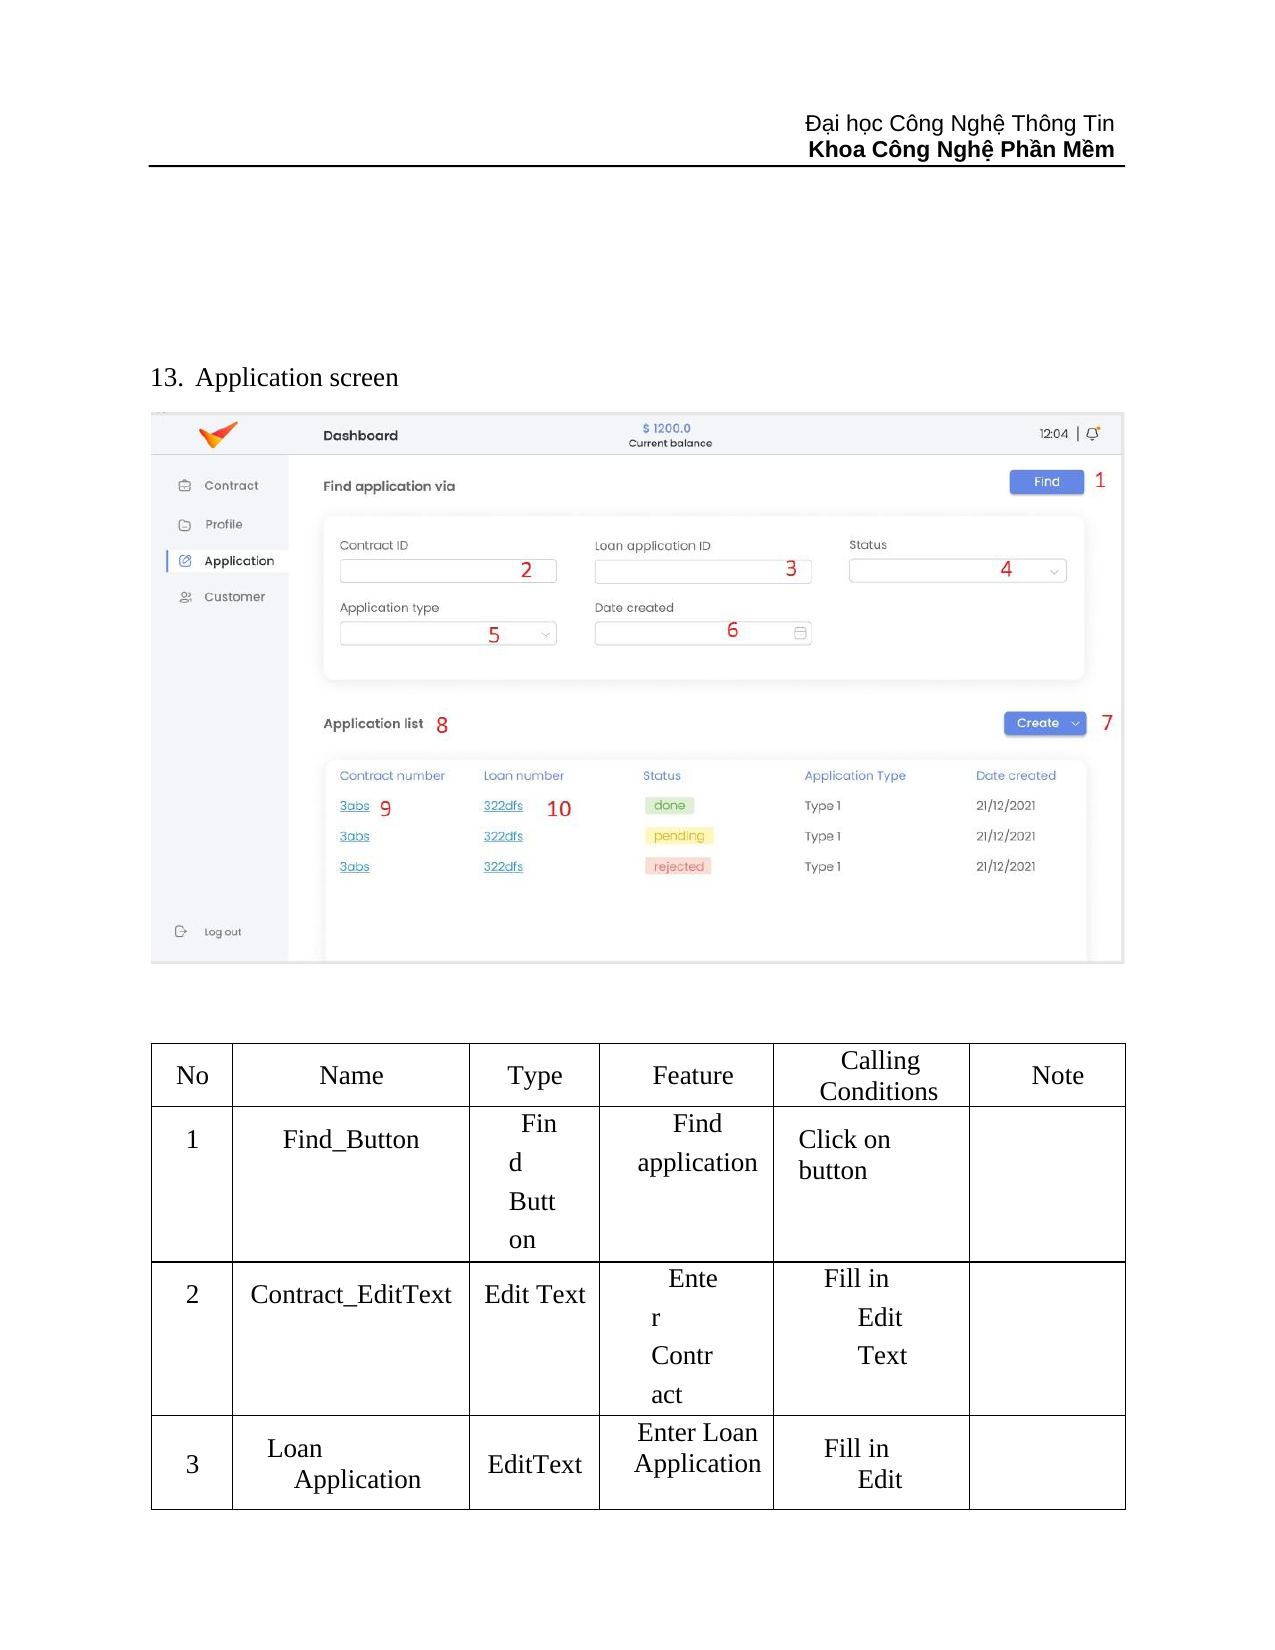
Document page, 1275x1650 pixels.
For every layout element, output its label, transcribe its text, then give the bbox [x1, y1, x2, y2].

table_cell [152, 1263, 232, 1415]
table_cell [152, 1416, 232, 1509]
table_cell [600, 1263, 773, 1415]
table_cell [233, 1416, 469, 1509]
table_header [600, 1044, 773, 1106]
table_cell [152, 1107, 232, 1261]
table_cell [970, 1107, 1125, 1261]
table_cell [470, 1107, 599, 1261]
picture [151, 412, 1125, 964]
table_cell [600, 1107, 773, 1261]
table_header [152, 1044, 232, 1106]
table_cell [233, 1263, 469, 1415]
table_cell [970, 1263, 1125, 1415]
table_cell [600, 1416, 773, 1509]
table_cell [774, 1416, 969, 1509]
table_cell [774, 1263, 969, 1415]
subtitle Application screen [150, 361, 1206, 392]
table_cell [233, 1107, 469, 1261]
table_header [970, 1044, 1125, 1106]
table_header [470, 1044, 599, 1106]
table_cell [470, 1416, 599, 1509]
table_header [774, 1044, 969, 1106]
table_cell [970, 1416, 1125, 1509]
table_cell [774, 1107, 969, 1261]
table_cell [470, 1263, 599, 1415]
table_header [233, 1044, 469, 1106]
